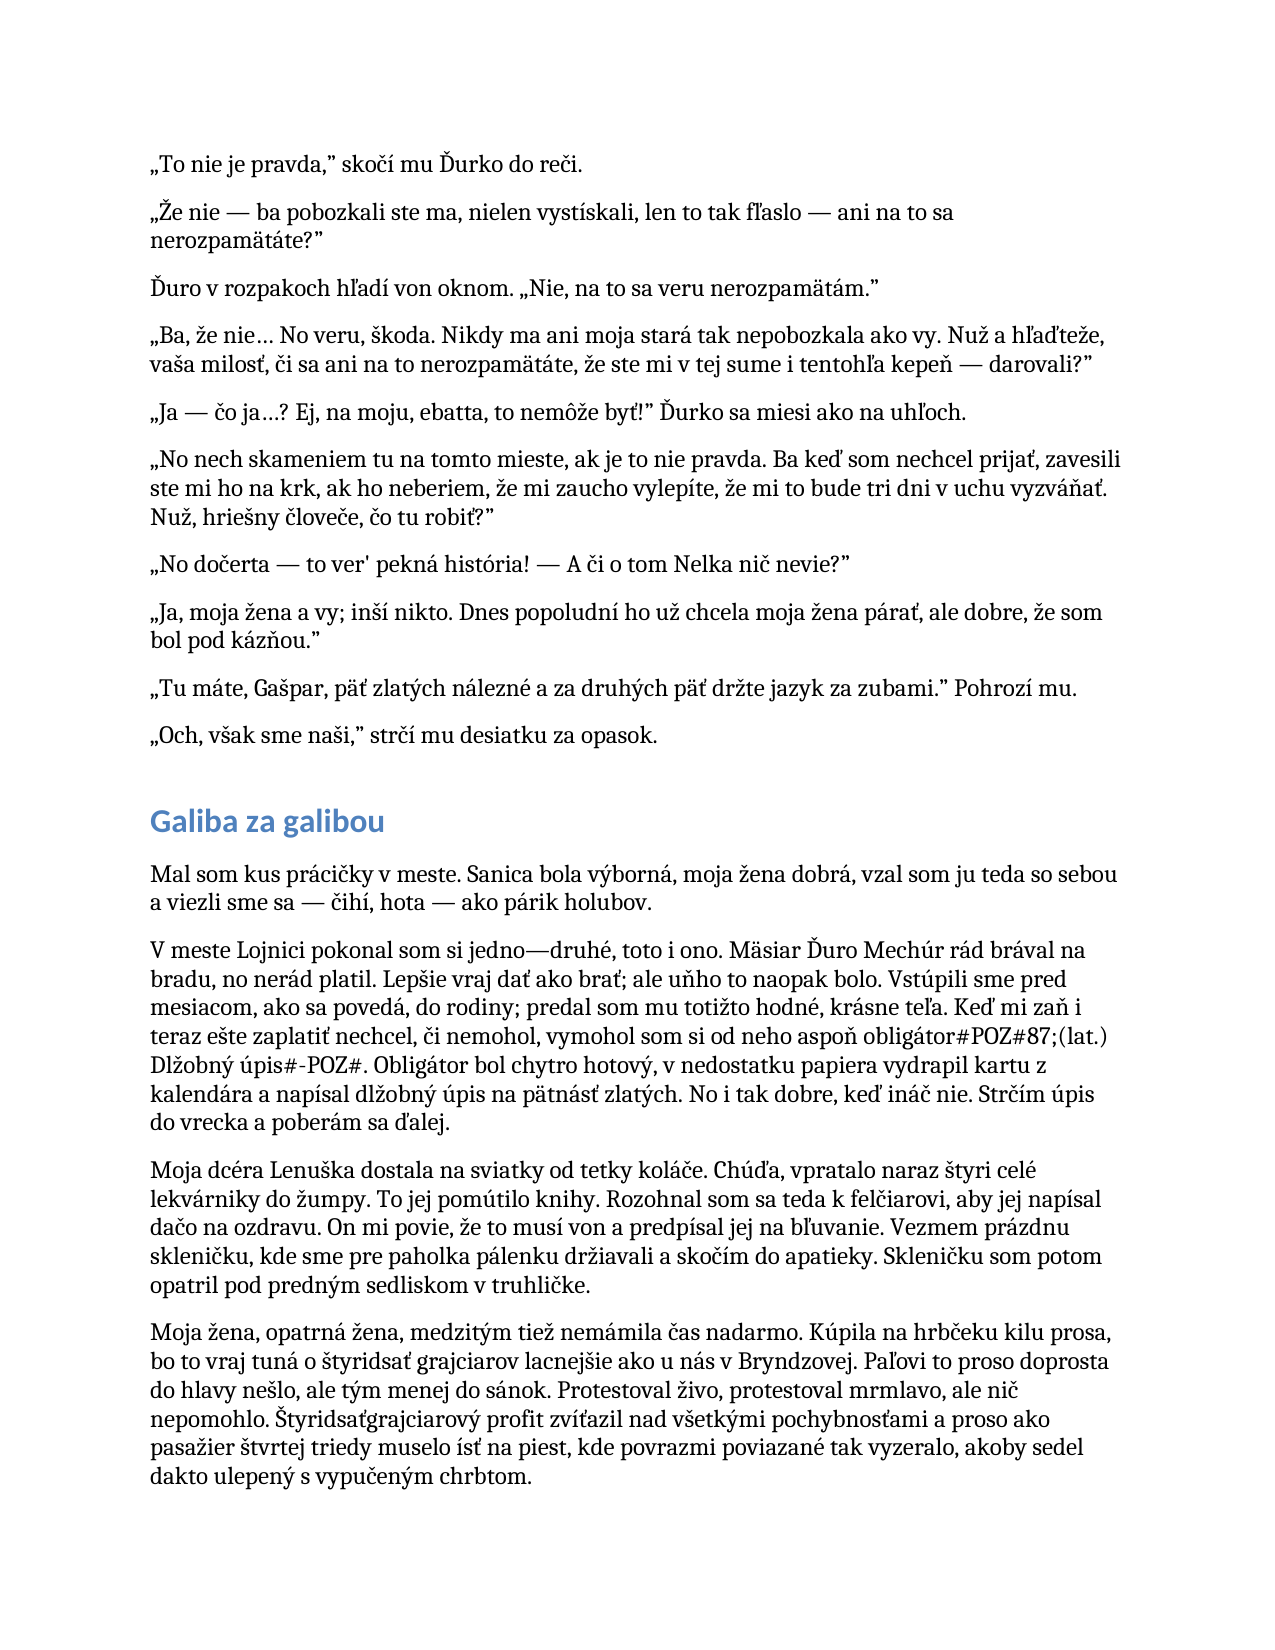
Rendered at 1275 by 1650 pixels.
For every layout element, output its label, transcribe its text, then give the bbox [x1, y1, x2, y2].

subtitle Galiba za galibou [150, 800, 1125, 841]
text „To nie je pravda,” skočí mu Ďurko do reči. [150, 150, 1125, 179]
text „Ja, moja žena a vy; inší nikto. Dnes popoludní ho už chcela moja žena párať, ale dobre, že som bol pod kázňou.” [150, 597, 1125, 655]
text Mal som kus prácičky v meste. Sanica bola výborná, moja žena dobrá, vzal som ju teda so sebou a viezli sme sa — čihí, hota — ako párik holubov. [150, 859, 1125, 917]
text Ďuro v rozpakoch hľadí von oknom. „Nie, na to sa veru nerozpamätám.” [150, 274, 1125, 302]
text „No dočerta — to ver' pekná história! — A či o tom Nelka nič nevie?” [150, 550, 1125, 579]
text Moja dcéra Lenuška dostala na sviatky od tetky koláče. Chúďa, vpratalo naraz štyri celé lekvárniky do žumpy. To jej pomútilo knihy. Rozohnal som sa teda k felčiarovi, aby jej napísal dačo na ozdravu. On mi povie, že to musí von a predpísal jej na bľuvanie. Vezmem prázdnu skleničku, kde sme pre paholka pálenku držiavali a skočím do apatieky. Skleničku som potom opatril pod predným sedliskom v truhličke. [150, 1156, 1125, 1299]
text „Ba, že nie… No veru, škoda. Nikdy ma ani moja stará tak nepobozkala ako vy. Nuž a hľaďteže, vaša milosť, či sa ani na to nerozpamätáte, že ste mi v tej sume i tentohľa kepeň — darovali?” [150, 321, 1125, 379]
text „Och, však sme naši,” strčí mu desiatku za opasok. [150, 721, 1125, 750]
text „Že nie — ba pobozkali ste ma, nielen vystískali, len to tak fľaslo — ani na to sa nerozpamätáte?” [150, 197, 1125, 255]
text Moja žena, opatrná žena, medzitým tiež nemámila čas nadarmo. Kúpila na hrbčeku kilu prosa, bo to vraj tuná o štyridsať grajciarov lacnejšie ako u nás v Bryndzovej. Paľovi to proso doprosta do hlavy nešlo, ale tým menej do sánok. Protestoval živo, protestoval mrmlavo, ale nič nepomohlo. Štyridsaťgrajciarový profit zvíťazil nad všetkými pochybnosťami a proso ako pasažier štvrtej triedy muselo ísť na piest, kde povrazmi poviazané tak vyzeralo, akoby sedel dakto ulepený s vypučeným chrbtom. [150, 1318, 1125, 1491]
text „No nech skameniem tu na tomto mieste, ak je to nie pravda. Ba keď som nechcel prijať, zavesili ste mi ho na krk, ak ho neberiem, že mi zaucho vylepíte, že mi to bude tri dni v uchu vyzváňať. Nuž, hriešny človeče, čo tu robiť?” [150, 445, 1125, 531]
text „Ja — čo ja…? Ej, na moju, ebatta, to nemôže byť!” Ďurko sa miesi ako na uhľoch. [150, 397, 1125, 426]
text „Tu máte, Gašpar, päť zlatých nálezné a za druhých päť držte jazyk za zubami.” Pohrozí mu. [150, 674, 1125, 702]
text V meste Lojnici pokonal som si jedno—druhé, toto i ono. Mäsiar Ďuro Mechúr rád brával na bradu, no nerád platil. Lepšie vraj dať ako brať; ale uňho to naopak bolo. Vstúpili sme pred mesiacom, ako sa povedá, do rodiny; predal som mu totižto hodné, krásne teľa. Keď mi zaň i teraz ešte zaplatiť nechcel, či nemohol, vymohol som si od neho aspoň obligátor#POZ#87;(lat.) Dlžobný úpis#-POZ#. Obligátor bol chytro hotový, v nedostatku papiera vydrapil kartu z kalendára a napísal dlžobný úpis na pätnásť zlatých. No i tak dobre, keď ináč nie. Strčím úpis do vrecka a poberám sa ďalej. [150, 936, 1125, 1137]
